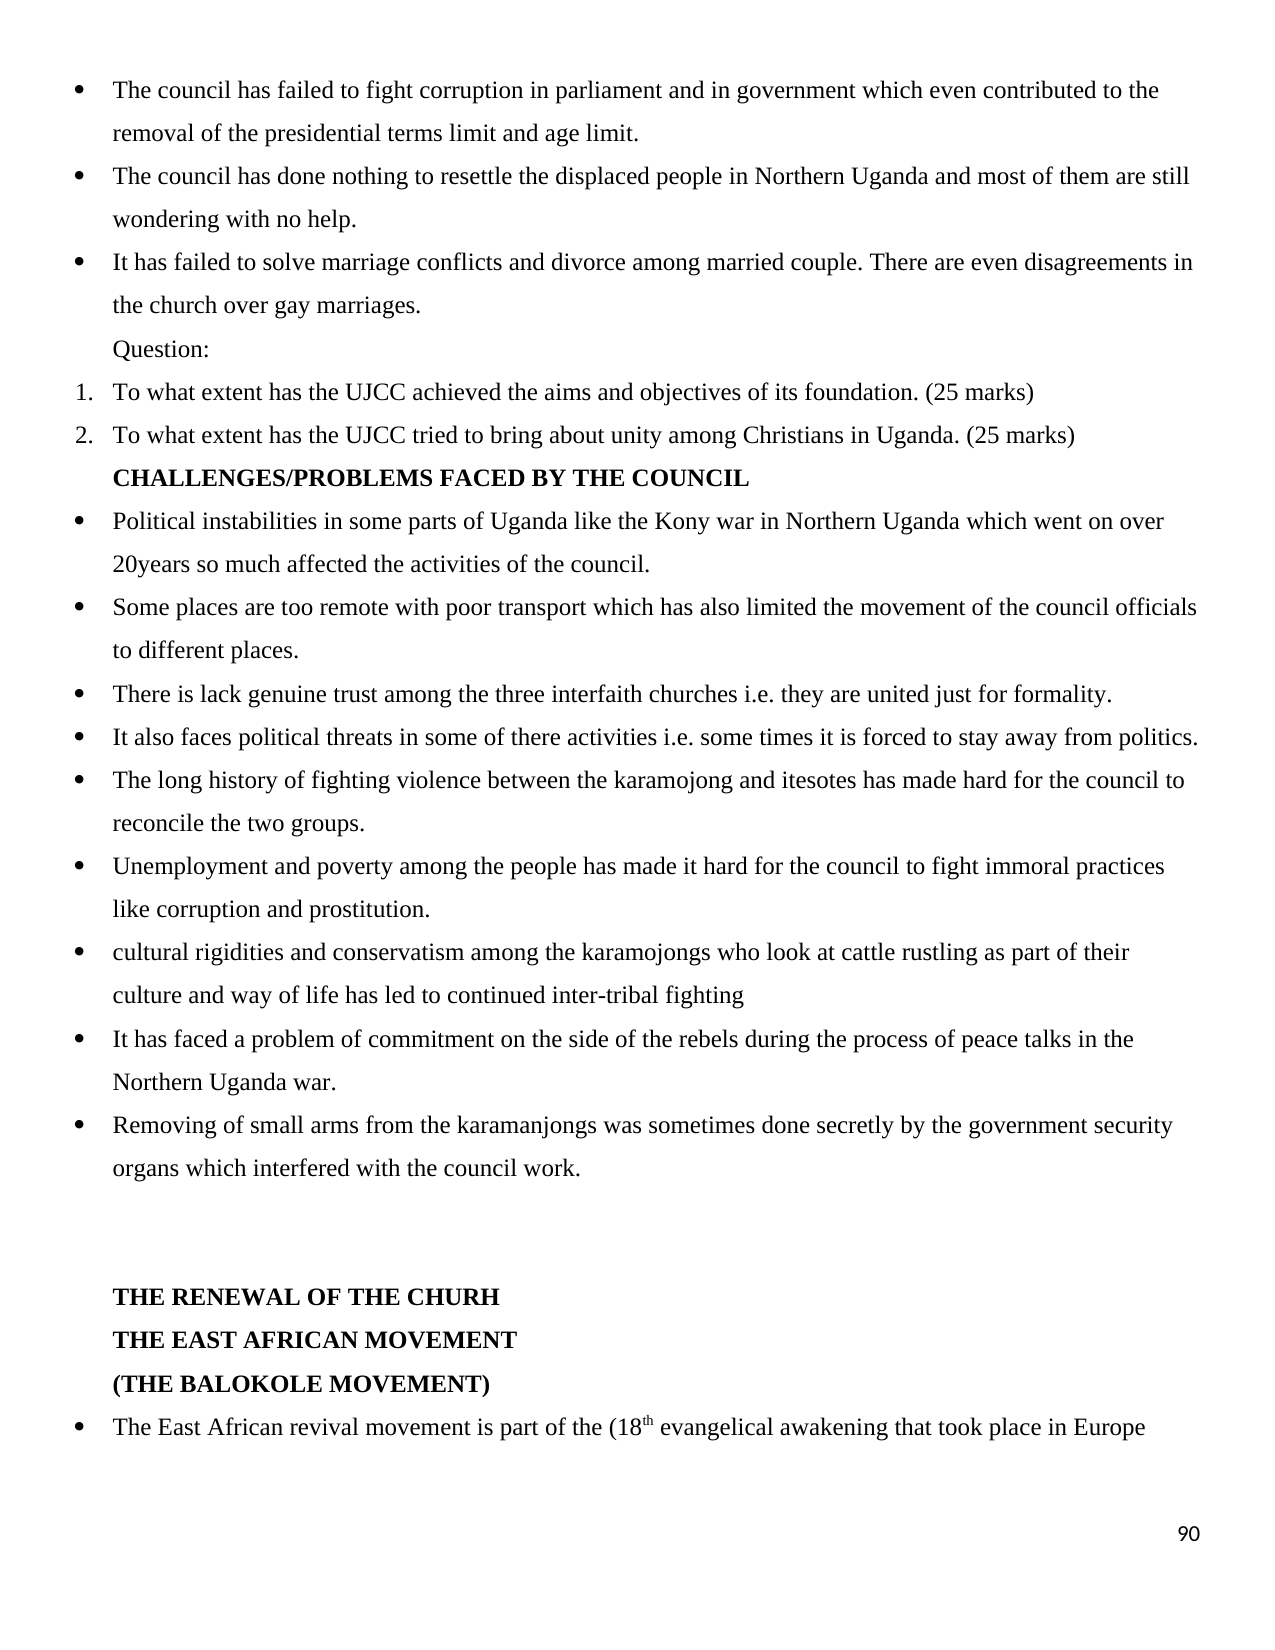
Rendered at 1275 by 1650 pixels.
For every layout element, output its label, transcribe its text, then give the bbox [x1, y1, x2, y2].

list It has failed to solve marriage conflicts and divorce among married couple. There are even disagreements in the church over gay marriages. [75, 247, 1200, 319]
list It has faced a problem of commitment on the side of the rebels during the process of peace talks in the Northern Uganda war. [75, 1024, 1200, 1096]
list The East African revival movement is part of the (18th evangelical awakening that took place in Europe [75, 1412, 1200, 1441]
list (THE BALOKOLE MOVEMENT) [112, 1369, 1200, 1397]
list The council has failed to fight corruption in parliament and in government which even contributed to the removal of the presidential terms limit and age limit. [75, 75, 1200, 147]
list There is lack genuine trust among the three interfaith churches i.e. they are united just for formality. [75, 679, 1200, 707]
list The council has done nothing to resettle the displaced people in Northern Uganda and most of them are still wondering with no help. [75, 161, 1200, 233]
list To what extent has the UJCC tried to bring about unity among Christians in Uganda. (25 marks) [75, 420, 1200, 449]
list cultural rigidities and conservatism among the karamojongs who look at cattle rustling as part of their culture and way of life has led to continued inter-tribal fighting [75, 937, 1200, 1009]
list It also faces political threats in some of there activities i.e. some times it is forced to stay away from politics. [75, 722, 1200, 751]
list Question: [112, 334, 1200, 362]
list Some places are too remote with poor transport which has also limited the movement of the council officials to different places. [75, 592, 1200, 664]
list Political instabilities in some parts of Uganda like the Kony war in Northern Uganda which went on over 20years so much affected the activities of the council. [75, 506, 1200, 578]
list Removing of small arms from the karamanjongs was sometimes done secretly by the government security organs which interfered with the council work. [75, 1110, 1200, 1182]
list To what extent has the UJCC achieved the aims and objectives of its foundation. (25 marks) [75, 377, 1200, 406]
list THE RENEWAL OF THE CHURH [112, 1282, 1200, 1311]
list The long history of fighting violence between the karamojong and itesotes has made hard for the council to reconcile the two groups. [75, 765, 1200, 837]
list Unemployment and poverty among the people has made it hard for the council to fight immoral practices like corruption and prostitution. [75, 851, 1200, 923]
list CHALLENGES/PROBLEMS FACED BY THE COUNCIL [112, 463, 1200, 492]
list THE EAST AFRICAN MOVEMENT [112, 1326, 1200, 1354]
